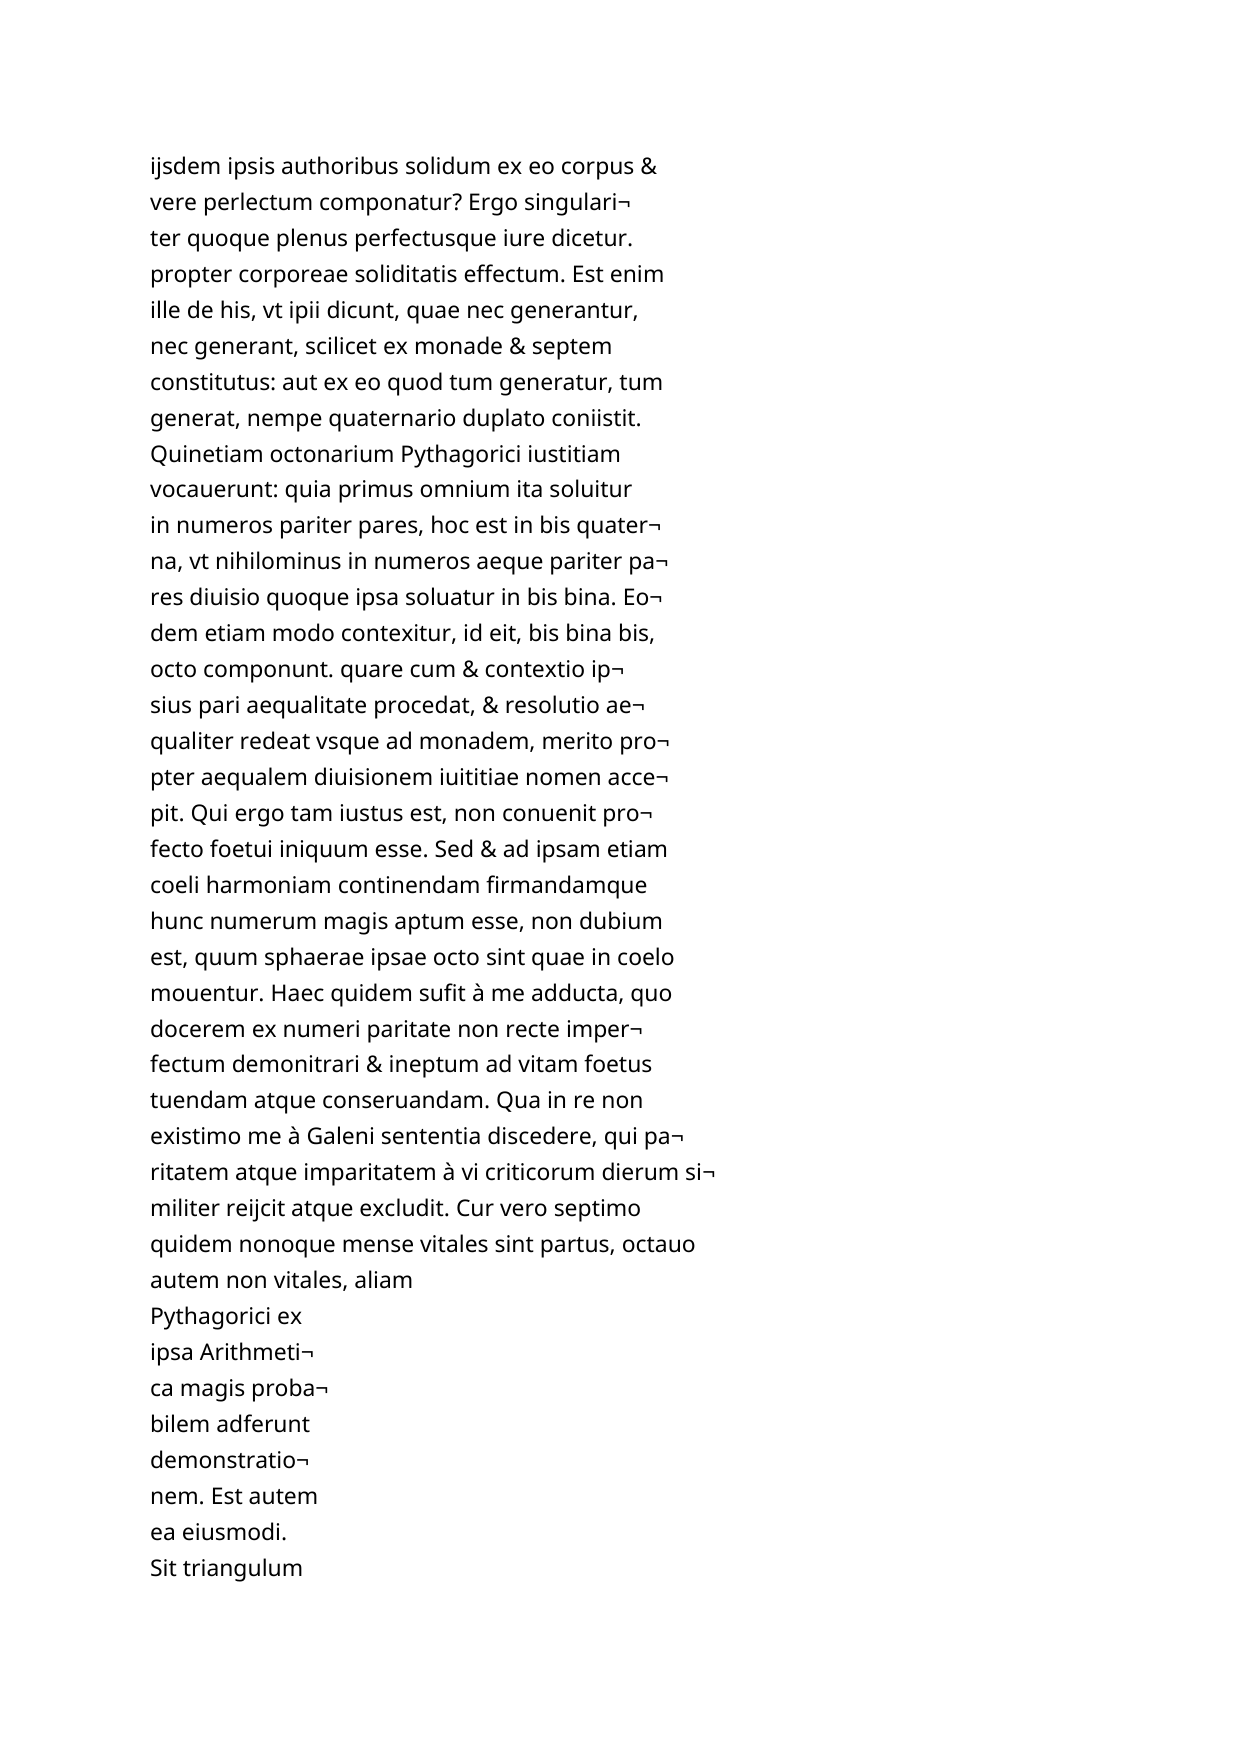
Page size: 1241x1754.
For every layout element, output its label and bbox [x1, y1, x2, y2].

text [150, 150, 1090, 1583]
